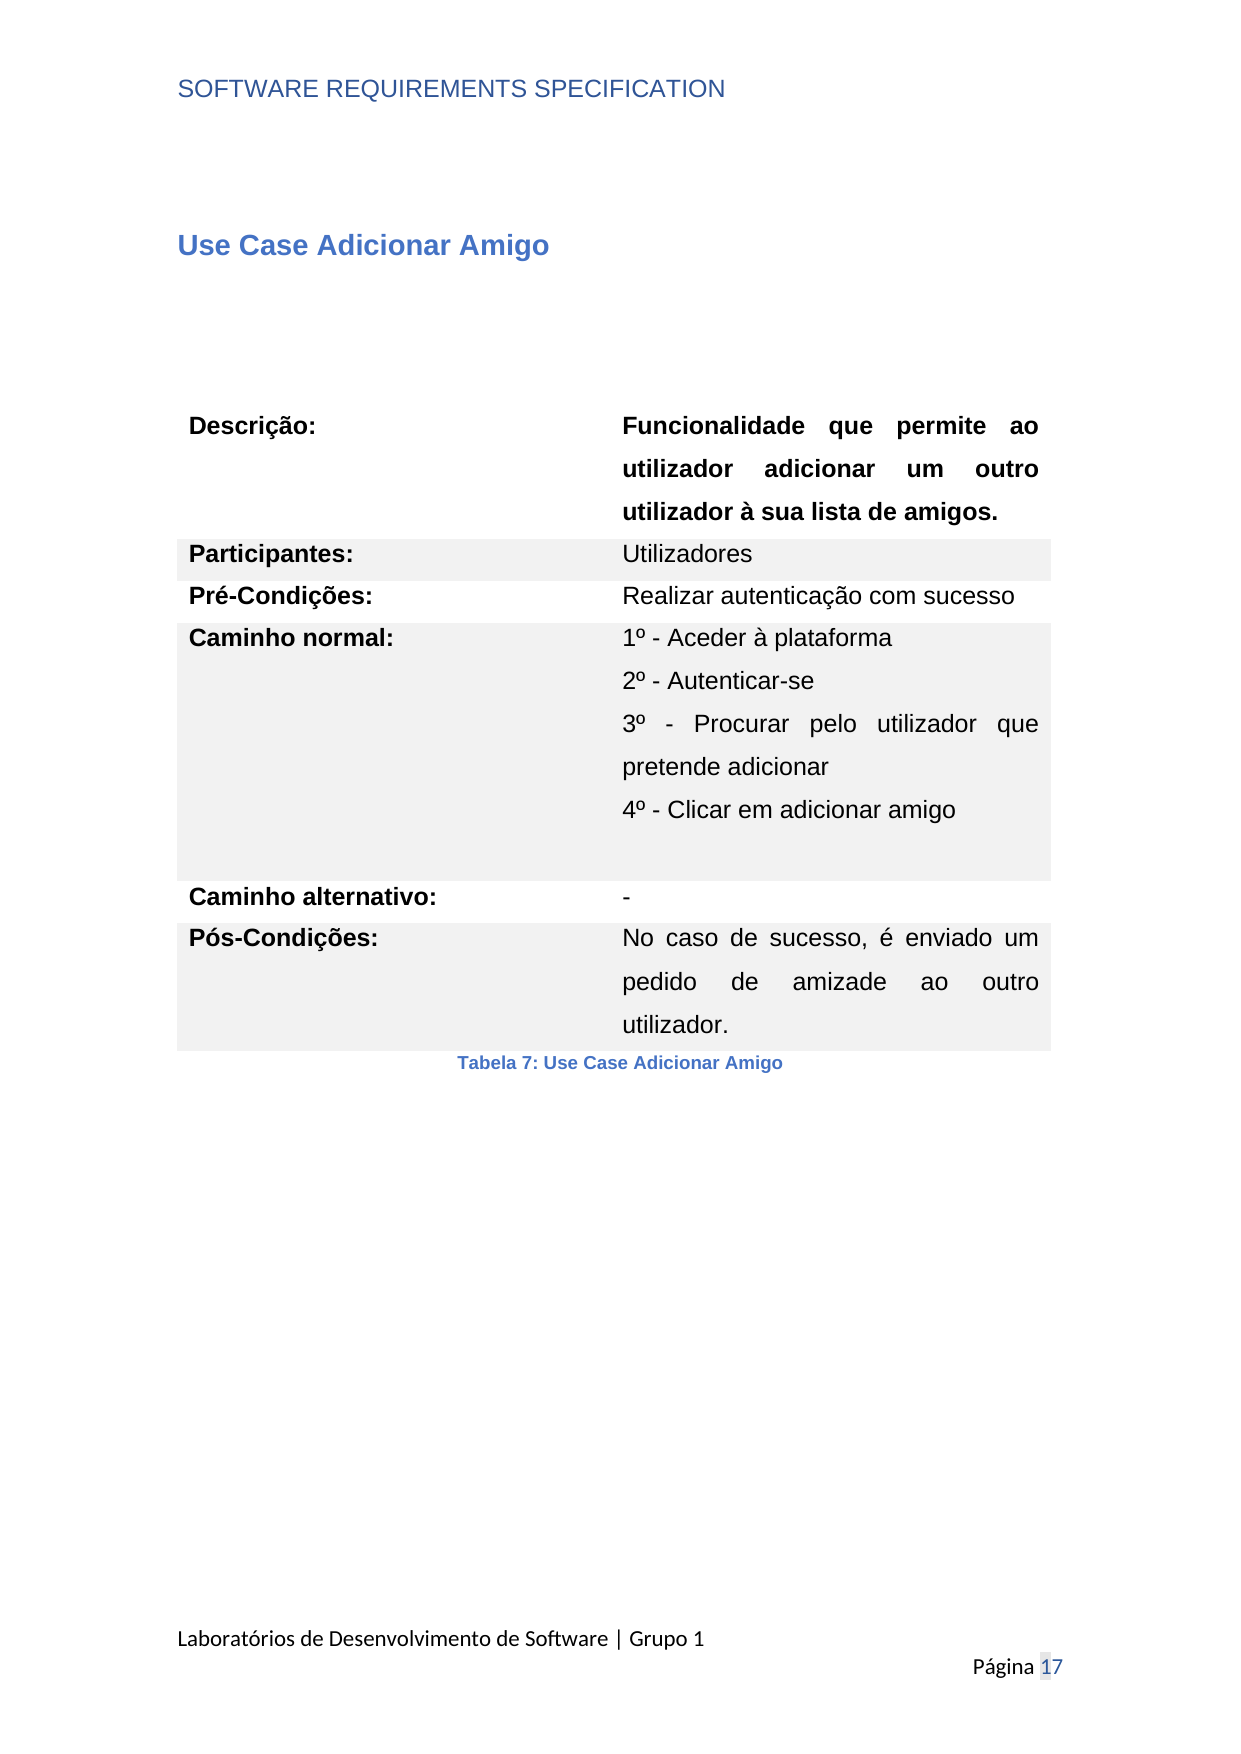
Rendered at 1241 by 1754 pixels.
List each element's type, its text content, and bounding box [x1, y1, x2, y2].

table_cell Pós-Condições: [177, 923, 611, 1051]
table_cell Caminho normal: [177, 623, 611, 881]
table_cell Realizar autenticação com sucesso [611, 581, 1051, 623]
table_header Descrição: [177, 411, 611, 539]
table_cell No caso de sucesso, é enviado um pedido de amizade ao outro utilizador. [611, 923, 1051, 1051]
table_cell Utilizadores [611, 539, 1051, 581]
table_cell Caminho alternativo: [177, 881, 611, 923]
table_cell 1º - Aceder à plataforma 2º - Autenticar-se 3º - Procurar pelo utilizador que pretende adicionar 4º - Clicar em adicionar amigo [611, 623, 1051, 881]
table_cell Pré-Condições: [177, 581, 611, 623]
table_cell Participantes: [177, 539, 611, 581]
text Tabela 7: Use Case Adicionar Amigo [177, 1051, 1063, 1073]
table_cell - [611, 881, 1051, 923]
table_header Funcionalidade que permite ao utilizador adicionar um outro utilizador à sua lista de amigos. [611, 411, 1051, 539]
subtitle Use Case Adicionar Amigo [177, 228, 1063, 261]
